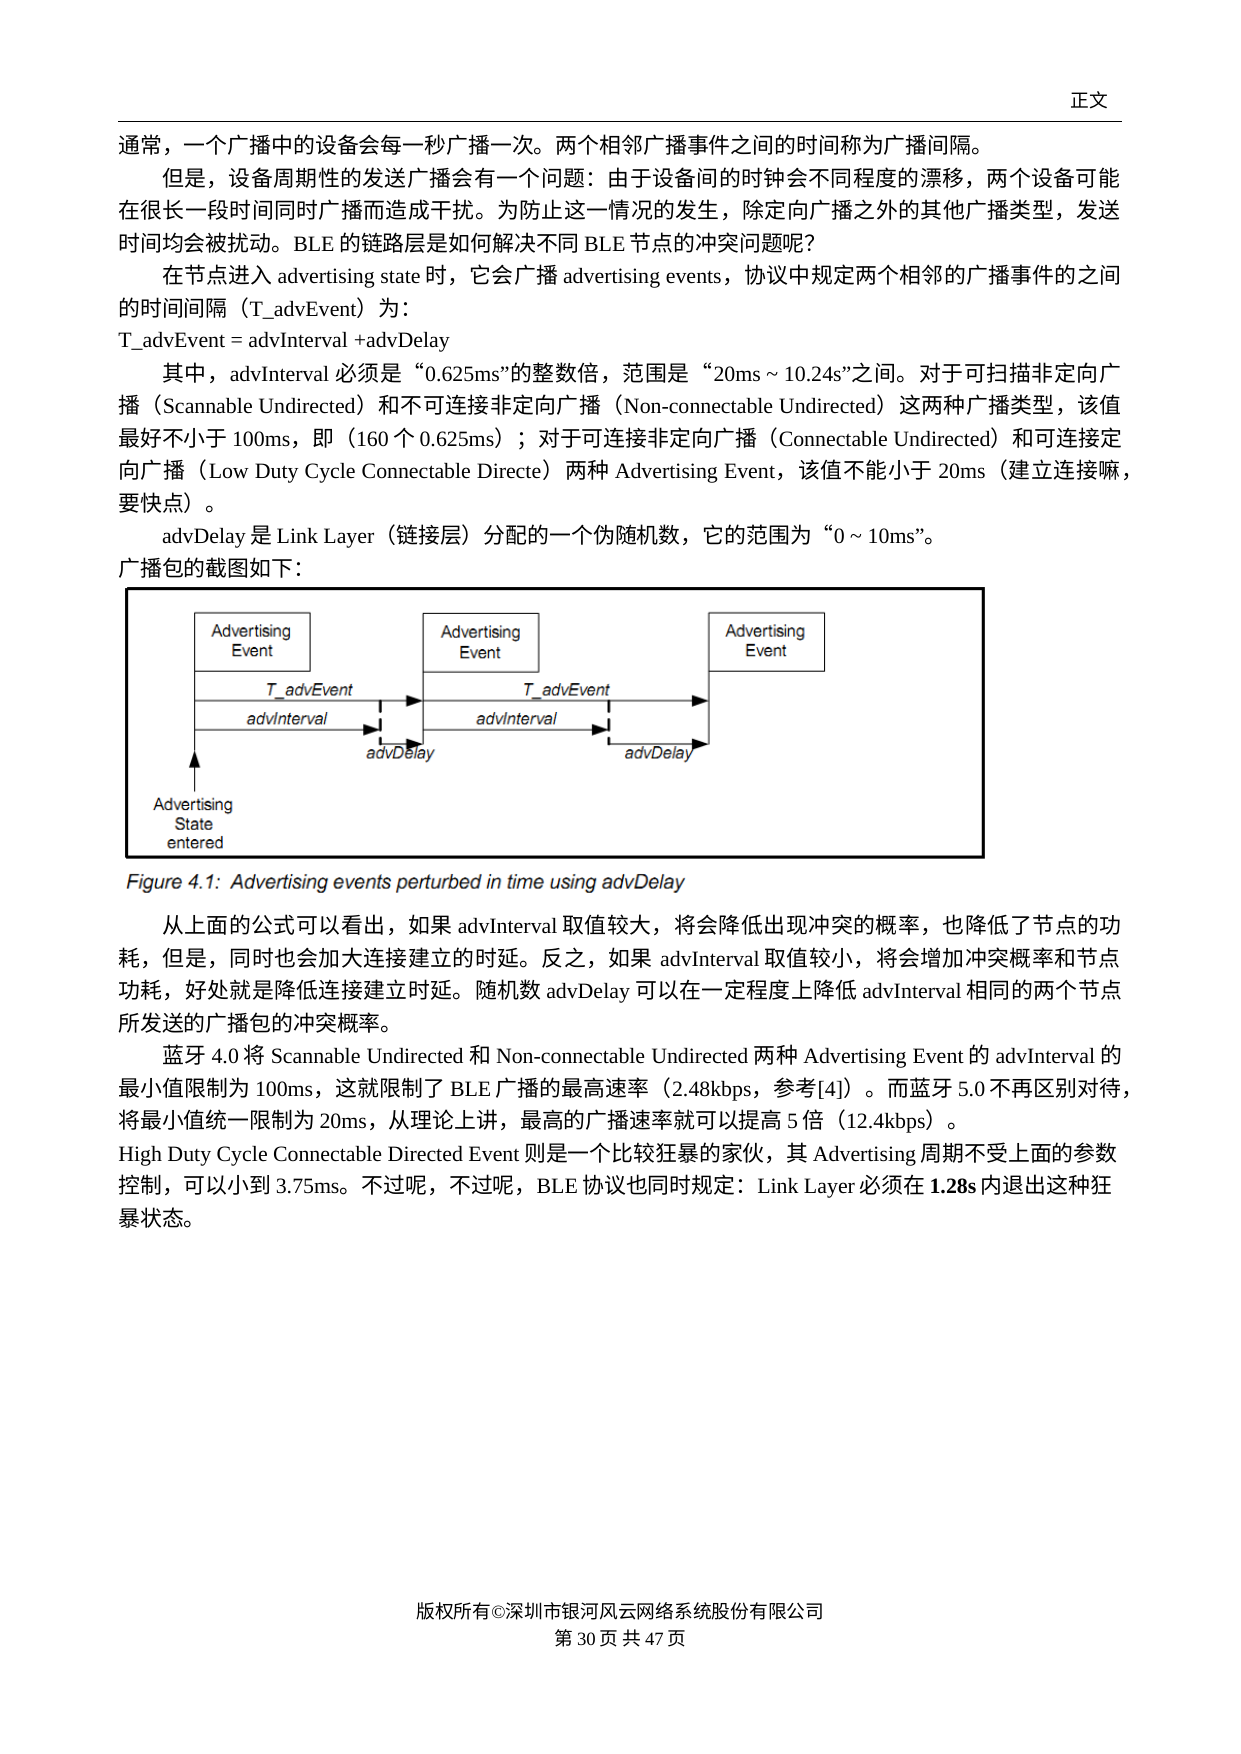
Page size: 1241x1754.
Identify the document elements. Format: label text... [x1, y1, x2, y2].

picture [123, 585, 989, 901]
text 但是，设备周期性的发送广播会有一个问题：由于设备间的时钟会不同程度的漂移，两个设备可能在很长一段时间同时广播而造成干扰。为防止这一情况的发生，除定向广播之外的其他广播类型，发送时间均会被扰动。BLE的链路层是如何解决不同BLE节点的冲突问题呢？ [118, 160, 1122, 258]
text High Duty Cycle Connectable Directed Event则是一个比较狂暴的家伙，其Advertising周期不受上面的参数控制，可以小到3.75ms。不过呢，不过呢，BLE协议也同时规定：Link Layer必须在1.28s内退出这种狂暴状态。 [118, 1135, 1122, 1233]
text 广播包的截图如下： [118, 550, 1122, 583]
text T_advEvent = advInterval +advDelay [118, 323, 1122, 355]
text 在节点进入advertising state时，它会广播advertising events，协议中规定两个相邻的广播事件的之间的时间间隔（T_advEvent）为： [118, 258, 1122, 323]
text advDelay是Link Layer（链接层）分配的一个伪随机数，它的范围为“0 ~ 10ms”。 [118, 518, 1122, 550]
text 从上面的公式可以看出，如果advInterval取值较大，将会降低出现冲突的概率，也降低了节点的功耗，但是，同时也会加大连接建立的时延。反之，如果advInterval取值较小，将会增加冲突概率和节点功耗，好处就是降低连接建立时延。随机数advDelay可以在一定程度上降低advInterval相同的两个节点所发送的广播包的冲突概率。 [118, 908, 1122, 1038]
text 其中，advInterval 必须是“0.625ms”的整数倍，范围是“20ms ~ 10.24s”之间。对于可扫描非定向广播（Scannable Undirected）和不可连接非定向广播（Non-connectable Undirected）这两种广播类型，该值最好不小于100ms，即（160个0.625ms）；对于可连接非定向广播（Connectable Undirected）和可连接定向广播（Low Duty Cycle Connectable Directe）两种Advertising Event，该值不能小于20ms（建立连接嘛，要快点）。 [118, 355, 1122, 518]
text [118, 128, 1122, 160]
text 蓝牙4.0将Scannable Undirected和Non-connectable Undirected两种Advertising Event的advInterval的最小值限制为100ms，这就限制了BLE广播的最高速率（2.48kbps，参考[4]）。而蓝牙5.0不再区别对待，将最小值统一限制为20ms，从理论上讲，最高的广播速率就可以提高5倍（12.4kbps）。 [118, 1038, 1122, 1135]
